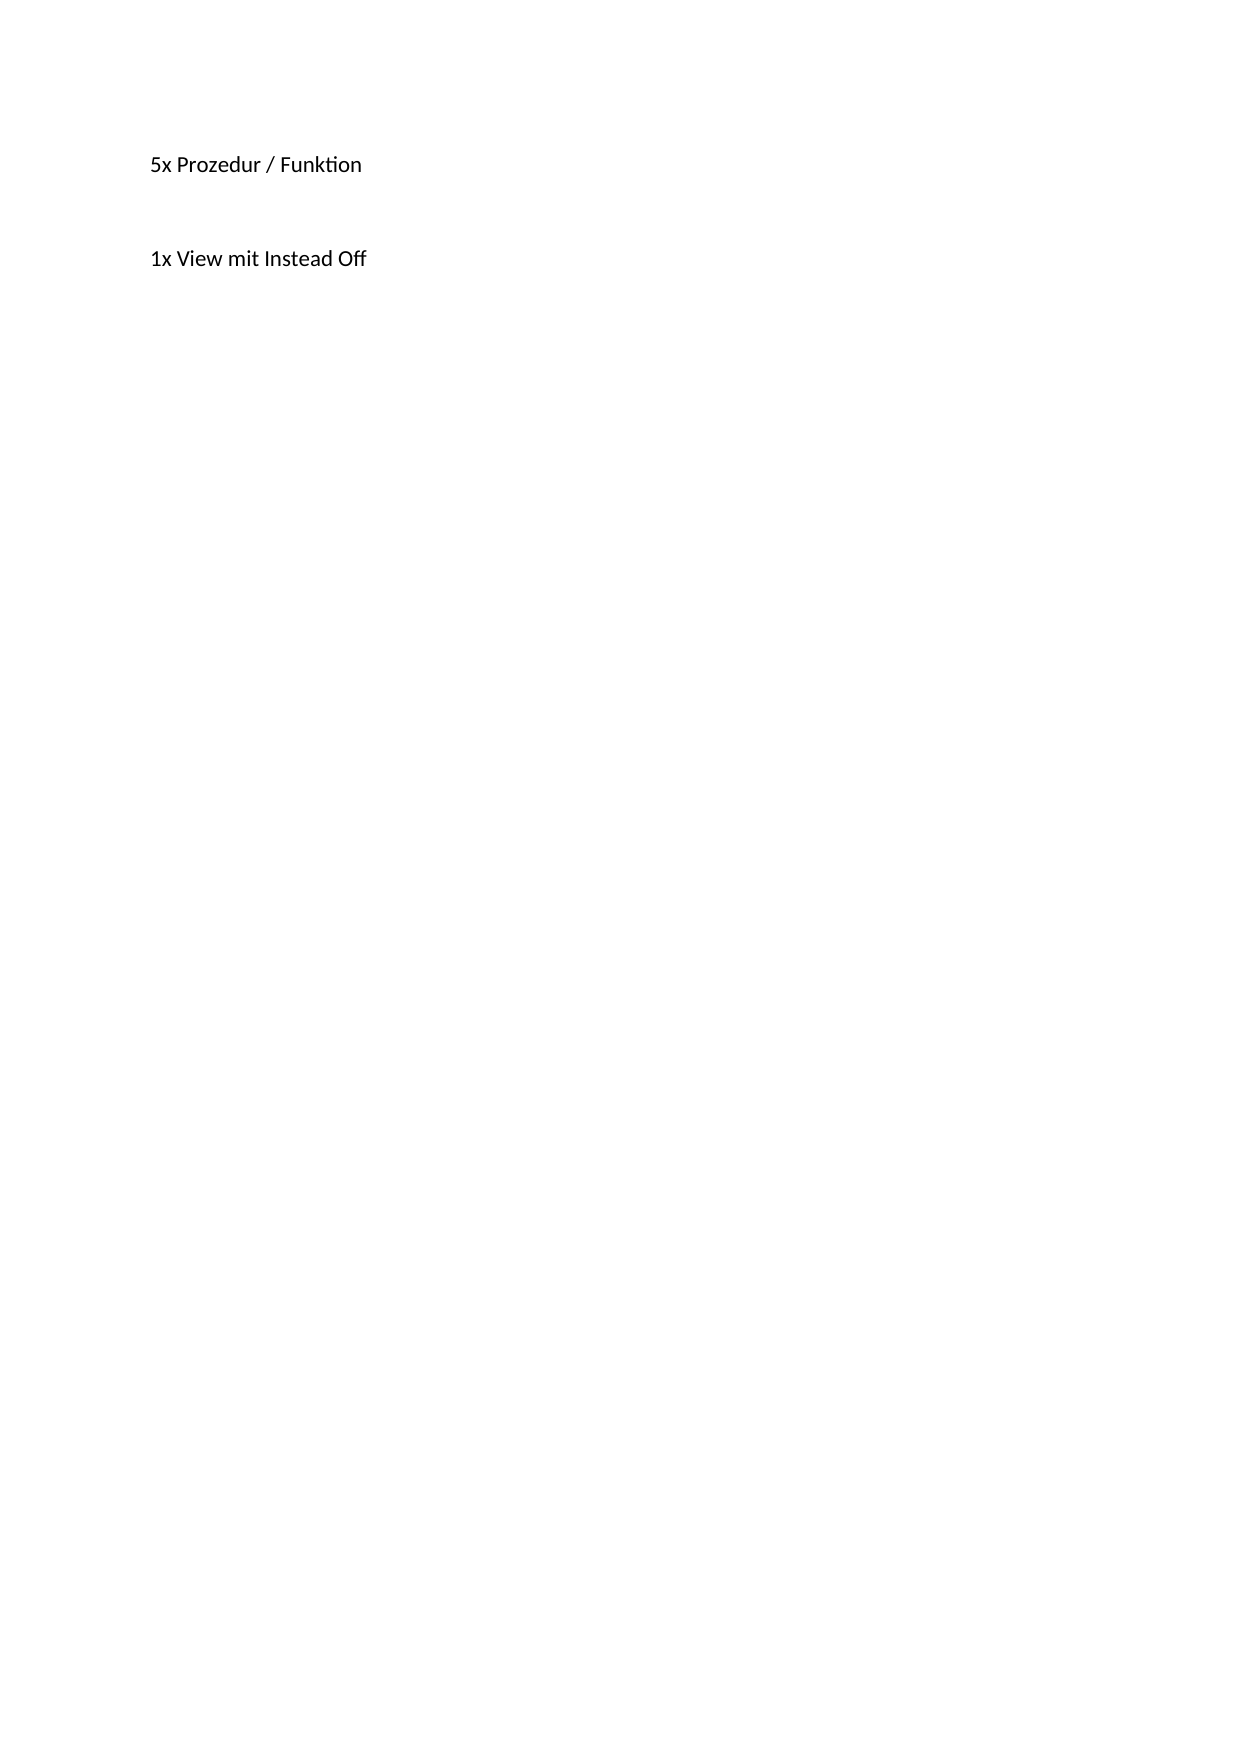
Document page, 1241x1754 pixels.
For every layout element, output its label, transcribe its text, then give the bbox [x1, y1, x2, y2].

text 5x Prozedur / Funktion [150, 150, 1090, 178]
text 1x View mit Instead Off [150, 244, 1090, 272]
